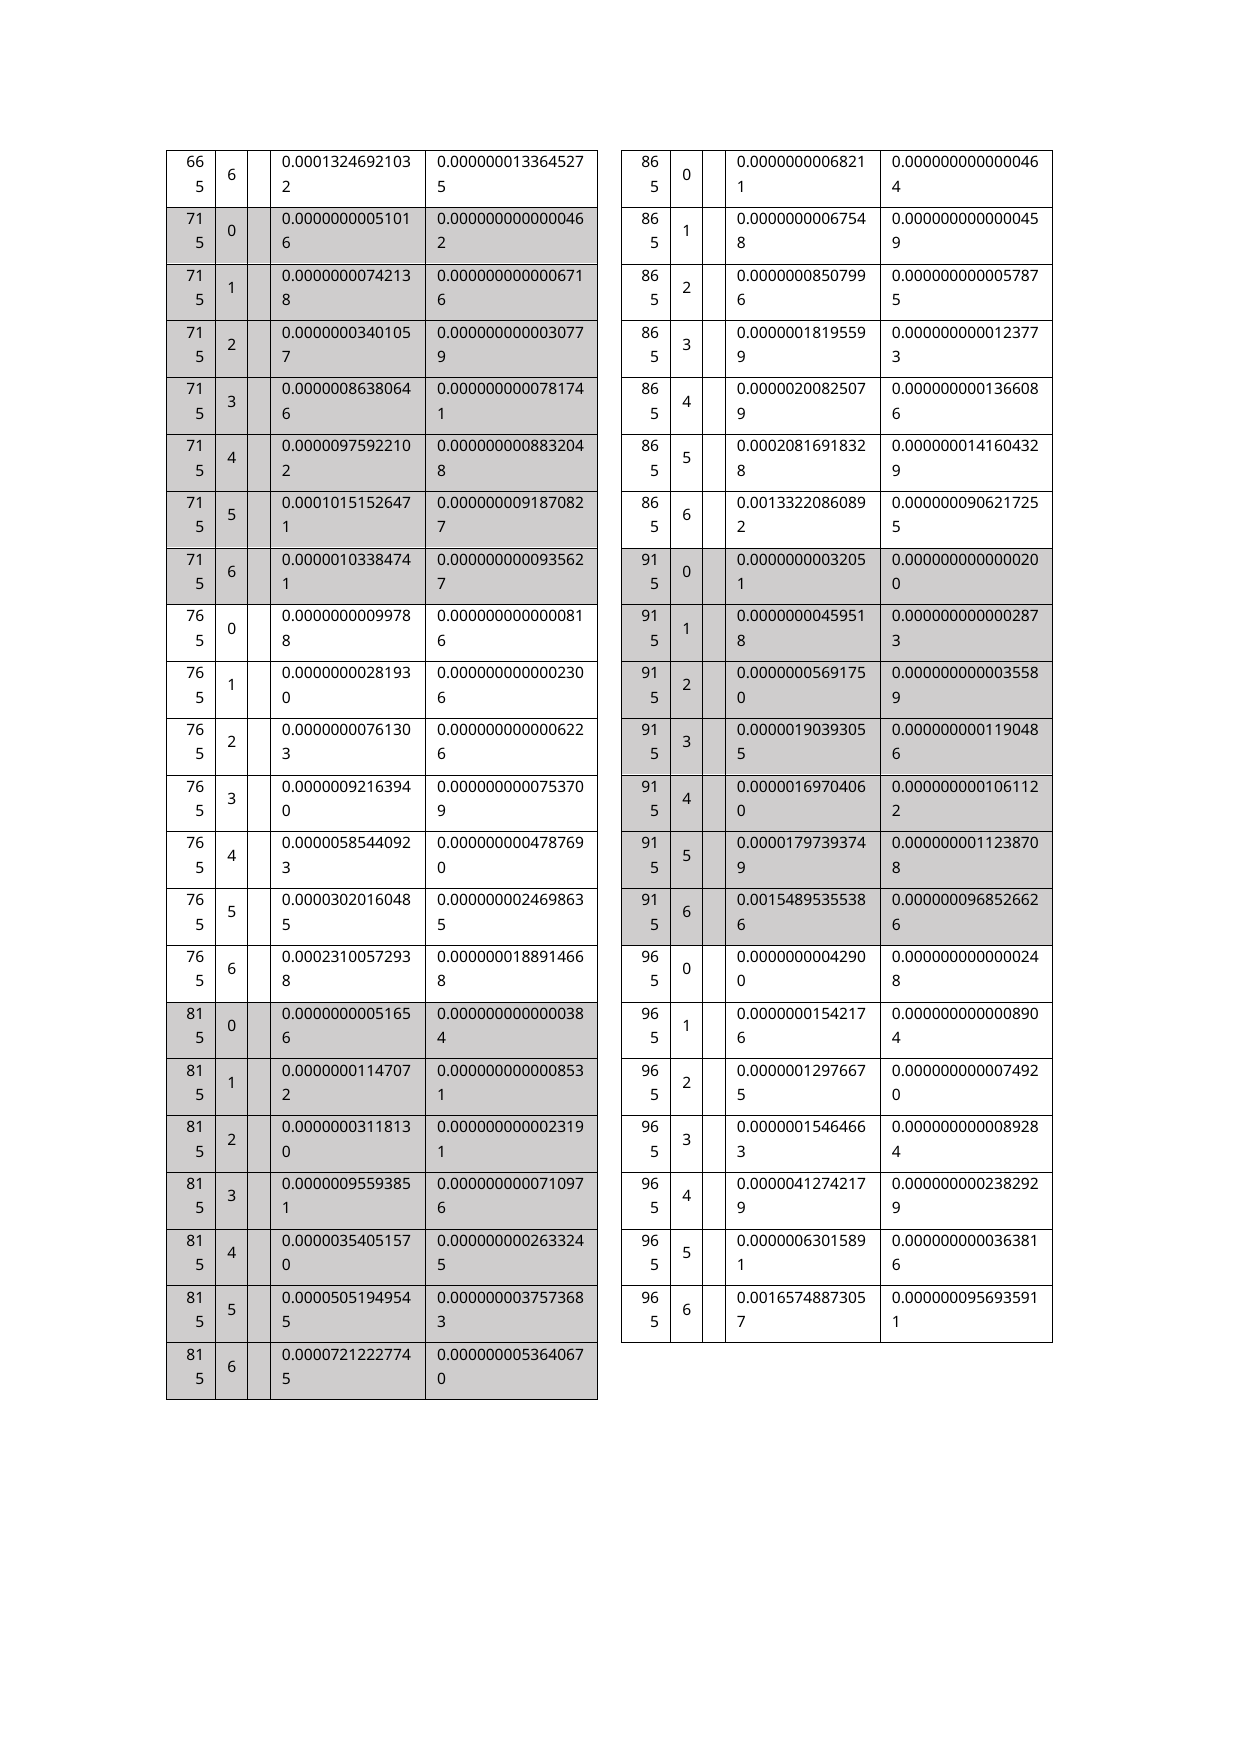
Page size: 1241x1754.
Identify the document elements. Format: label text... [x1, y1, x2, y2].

table_cell 0.0000000011238708 [881, 832, 1052, 888]
table_cell 3 [216, 776, 247, 831]
table_cell 0.0000000000074920 [881, 1059, 1052, 1115]
table_cell [248, 832, 270, 888]
table_cell [248, 1286, 270, 1342]
table_cell [248, 662, 270, 718]
table_cell [248, 151, 270, 207]
table_cell 0.00000000067548 [726, 208, 880, 263]
table_cell 0.00010151526471 [271, 492, 425, 547]
table_cell 0.0000000004787690 [426, 832, 597, 888]
table_cell 5 [216, 889, 247, 945]
table_cell 5 [671, 832, 702, 888]
table_cell 0.00000000051656 [271, 1003, 425, 1058]
table_cell 0.00000000459518 [726, 605, 880, 661]
table_cell 0.00007212227745 [271, 1343, 425, 1399]
table_cell 0.00000001542176 [726, 1003, 880, 1058]
table_cell 6 [671, 492, 702, 547]
table_cell [248, 321, 270, 377]
table_cell [703, 1286, 725, 1342]
table_cell 0.00000000051016 [271, 208, 425, 263]
table_cell 3 [216, 1173, 247, 1229]
table_cell 0.00000190393055 [726, 719, 880, 774]
table_cell 0.0000000000000384 [426, 1003, 597, 1058]
table_cell 915 [622, 605, 670, 661]
table_cell 0.00020816918328 [726, 435, 880, 491]
table_cell 0.00000585440923 [271, 832, 425, 888]
table_cell 6 [671, 889, 702, 945]
table_cell 0.00000008507996 [726, 265, 880, 320]
table_cell 6 [216, 549, 247, 604]
table_cell 815 [167, 1286, 215, 1342]
table_cell 6 [216, 151, 247, 207]
table_cell 965 [622, 1059, 670, 1115]
table_cell 0.00005051949545 [271, 1286, 425, 1342]
table_cell 0.00154895355386 [726, 889, 880, 945]
table_cell 0.00001797393749 [726, 832, 880, 888]
table_cell 0.0000000000000248 [881, 946, 1052, 1002]
table_cell [703, 889, 725, 945]
table_cell 0.0000000091870827 [426, 492, 597, 547]
table_cell 715 [167, 435, 215, 491]
table_cell 0.0000000000006716 [426, 265, 597, 320]
table_cell 715 [167, 265, 215, 320]
table_cell 0.0000000002633245 [426, 1230, 597, 1285]
table_cell [703, 1173, 725, 1229]
table_cell [248, 265, 270, 320]
table_cell 4 [216, 1230, 247, 1285]
table_cell 0.0000000000030779 [426, 321, 597, 377]
table_cell 815 [167, 1343, 215, 1399]
table_cell [248, 492, 270, 547]
table_cell 1 [671, 605, 702, 661]
table_cell 0.0000000000000200 [881, 549, 1052, 604]
table_cell [248, 1343, 270, 1399]
table_cell [703, 549, 725, 604]
table_cell 0.0000000000000464 [881, 151, 1052, 207]
table_cell 0 [216, 605, 247, 661]
table_cell 0.00000000761303 [271, 719, 425, 774]
table_cell 4 [216, 832, 247, 888]
table_cell 1 [671, 1003, 702, 1058]
table_cell 0.00000200825079 [726, 378, 880, 434]
table_cell 6 [671, 1286, 702, 1342]
table_cell 4 [671, 378, 702, 434]
table_cell 0.0000000002382929 [881, 1173, 1052, 1229]
table_cell 865 [622, 265, 670, 320]
table_cell 0.00000015464663 [726, 1116, 880, 1172]
table_cell 0.0000000053640670 [426, 1343, 597, 1399]
table_cell 0.00000000068211 [726, 151, 880, 207]
table_cell 0.0000000000008904 [881, 1003, 1052, 1058]
table_cell [703, 1003, 725, 1058]
table_cell 0.00000005691750 [726, 662, 880, 718]
table_cell 4 [671, 776, 702, 831]
table_cell [248, 1173, 270, 1229]
table_cell 0.0000000968526626 [881, 889, 1052, 945]
table_cell 0.0000000001366086 [881, 378, 1052, 434]
table_cell 1 [216, 265, 247, 320]
table_cell 0.00000412742179 [726, 1173, 880, 1229]
table_cell 0.00000000281930 [271, 662, 425, 718]
table_cell 915 [622, 889, 670, 945]
table_cell 965 [622, 1116, 670, 1172]
table_cell 0.0000000000008531 [426, 1059, 597, 1115]
table_cell 0.00000354051570 [271, 1230, 425, 1285]
table_cell 0.00000003401057 [271, 321, 425, 377]
table_cell 965 [622, 1230, 670, 1285]
table_cell 0.0000000000363816 [881, 1230, 1052, 1285]
table_cell [248, 208, 270, 263]
table_cell [703, 662, 725, 718]
table_cell [248, 946, 270, 1002]
table_cell [248, 719, 270, 774]
table_cell 0 [671, 549, 702, 604]
table_cell 0.0000000000002306 [426, 662, 597, 718]
table_cell 2 [216, 719, 247, 774]
table_cell 0.0000000000000816 [426, 605, 597, 661]
table_cell 715 [167, 378, 215, 434]
table_cell 0.0000000000710976 [426, 1173, 597, 1229]
table_cell [703, 321, 725, 377]
table_cell 715 [167, 492, 215, 547]
table_cell 0.0000000001061122 [881, 776, 1052, 831]
table_cell 5 [216, 492, 247, 547]
table_cell 3 [671, 1116, 702, 1172]
table_cell 0.0000000000023191 [426, 1116, 597, 1172]
table_cell 3 [671, 719, 702, 774]
table_cell 0.0000000000006226 [426, 719, 597, 774]
table_cell 0.0000000000753709 [426, 776, 597, 831]
table_cell 0.00000975922102 [271, 435, 425, 491]
table_cell [703, 265, 725, 320]
table_cell [703, 1230, 725, 1285]
table_cell 4 [216, 435, 247, 491]
table_cell 865 [622, 492, 670, 547]
table_cell 765 [167, 946, 215, 1002]
table_cell 2 [216, 321, 247, 377]
table_cell [248, 605, 270, 661]
table_cell 0.00000003118130 [271, 1116, 425, 1172]
table_cell 0.0000000000123773 [881, 321, 1052, 377]
table_cell [248, 776, 270, 831]
table_cell 0.00023100572938 [271, 946, 425, 1002]
table_cell 0.00000012976675 [726, 1059, 880, 1115]
table_cell [248, 435, 270, 491]
table_cell 0.00000000042900 [726, 946, 880, 1002]
table_cell 3 [671, 321, 702, 377]
table_cell 0.0000000001190486 [881, 719, 1052, 774]
table_cell 0.0000000000935627 [426, 549, 597, 604]
table_cell 965 [622, 1286, 670, 1342]
table_cell 965 [622, 1173, 670, 1229]
table_cell 815 [167, 1230, 215, 1285]
table_cell 0 [671, 946, 702, 1002]
table_cell 815 [167, 1059, 215, 1115]
table_cell 865 [622, 378, 670, 434]
table_cell [703, 1059, 725, 1115]
table_cell 915 [622, 662, 670, 718]
table_cell 765 [167, 662, 215, 718]
table_cell 0.00133220860892 [726, 492, 880, 547]
table_cell [703, 946, 725, 1002]
table_cell 915 [622, 549, 670, 604]
table_cell 2 [671, 662, 702, 718]
table_cell 0 [216, 1003, 247, 1058]
table_cell 715 [167, 549, 215, 604]
table_cell 5 [671, 1230, 702, 1285]
table_cell 6 [216, 946, 247, 1002]
table_cell 0.00003020160485 [271, 889, 425, 945]
table_cell 0.00000063015891 [726, 1230, 880, 1285]
table_cell 715 [167, 208, 215, 263]
table_cell [248, 889, 270, 945]
table_cell 0.0000000037573683 [426, 1286, 597, 1342]
table_cell 915 [622, 776, 670, 831]
table_cell 0.0000000000000459 [881, 208, 1052, 263]
table_cell 5 [671, 435, 702, 491]
table_cell 3 [216, 378, 247, 434]
table_cell [703, 208, 725, 263]
table_cell 0 [216, 208, 247, 263]
table_cell 0.00000086380646 [271, 378, 425, 434]
table_cell [248, 1003, 270, 1058]
table_cell 4 [671, 1173, 702, 1229]
table_cell 0.0000000000000462 [426, 208, 597, 263]
table_cell 2 [216, 1116, 247, 1172]
table_cell 765 [167, 889, 215, 945]
table_cell 715 [167, 321, 215, 377]
table_cell [248, 378, 270, 434]
table_cell 5 [216, 1286, 247, 1342]
table_cell 0.00000001147072 [271, 1059, 425, 1115]
table_cell 765 [167, 719, 215, 774]
table_cell 0.0000000000781741 [426, 378, 597, 434]
table_cell [703, 492, 725, 547]
table_cell 915 [622, 719, 670, 774]
table_cell 0.0000000906217255 [881, 492, 1052, 547]
table_cell 2 [671, 265, 702, 320]
table_cell 0.0000000133645275 [426, 151, 597, 207]
table_cell 865 [622, 435, 670, 491]
table_cell 815 [167, 1003, 215, 1058]
table_cell [248, 1059, 270, 1115]
table_cell [248, 1230, 270, 1285]
table_cell [248, 549, 270, 604]
table_cell 6 [216, 1343, 247, 1399]
table_cell 815 [167, 1116, 215, 1172]
table_cell 665 [167, 151, 215, 207]
table_cell 0.00165748873057 [726, 1286, 880, 1342]
table_cell 0.00013246921032 [271, 151, 425, 207]
table_cell 765 [167, 832, 215, 888]
table_cell 0.00000000032051 [726, 549, 880, 604]
table_cell 0.0000000188914668 [426, 946, 597, 1002]
table_cell 0.00000018195599 [726, 321, 880, 377]
table_cell 865 [622, 151, 670, 207]
table_cell 0.00000103384741 [271, 549, 425, 604]
table_cell 0.0000000141604329 [881, 435, 1052, 491]
table_cell 1 [216, 1059, 247, 1115]
table_cell 0.0000000024698635 [426, 889, 597, 945]
table_cell 0.00000092163940 [271, 776, 425, 831]
table_cell [703, 832, 725, 888]
table_cell 0.00000000742138 [271, 265, 425, 320]
table_cell [703, 1116, 725, 1172]
table_cell 0.0000000008832048 [426, 435, 597, 491]
table_cell 865 [622, 321, 670, 377]
table_cell 0.0000000000057875 [881, 265, 1052, 320]
table_cell 815 [167, 1173, 215, 1229]
table_cell [703, 605, 725, 661]
table_cell 1 [216, 662, 247, 718]
table_cell [248, 1116, 270, 1172]
table_cell [703, 776, 725, 831]
table_cell 0.00000095593851 [271, 1173, 425, 1229]
table_cell 0.0000000000035589 [881, 662, 1052, 718]
table_cell 915 [622, 832, 670, 888]
table_cell 0.00000000099788 [271, 605, 425, 661]
table_cell 965 [622, 1003, 670, 1058]
table_cell [703, 378, 725, 434]
table_cell 2 [671, 1059, 702, 1115]
table_cell 0.0000000000002873 [881, 605, 1052, 661]
table_cell 1 [671, 208, 702, 263]
table_cell 865 [622, 208, 670, 263]
table_cell 0.0000000956935911 [881, 1286, 1052, 1342]
table_cell 0 [671, 151, 702, 207]
table_cell 0.0000000000089284 [881, 1116, 1052, 1172]
table_cell 965 [622, 946, 670, 1002]
table_cell 765 [167, 776, 215, 831]
table_cell [703, 151, 725, 207]
table_cell [703, 435, 725, 491]
table_cell [703, 719, 725, 774]
table_cell 765 [167, 605, 215, 661]
table_cell 0.00000169704060 [726, 776, 880, 831]
